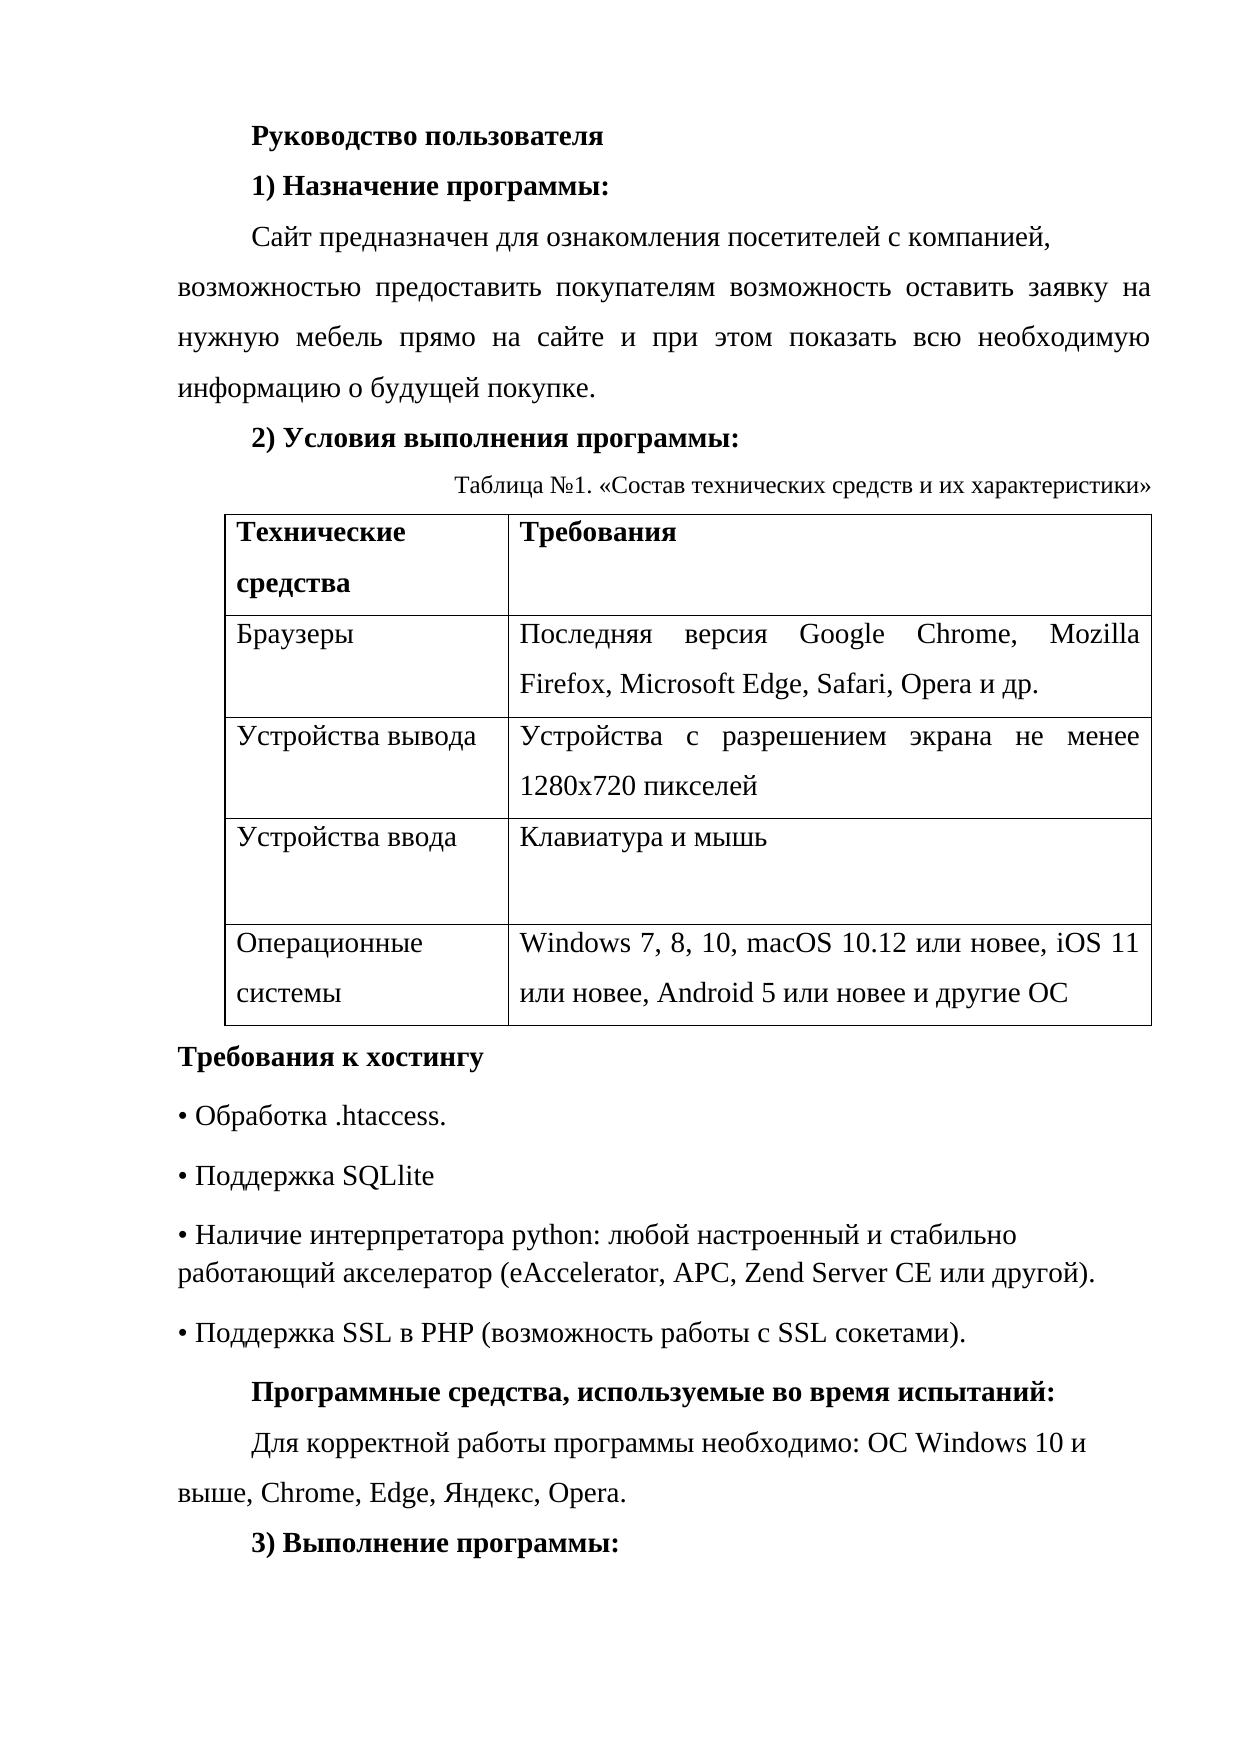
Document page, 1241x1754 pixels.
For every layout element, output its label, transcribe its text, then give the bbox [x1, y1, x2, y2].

text • Наличие интерпретатора python: любой настроенный и стабильно работающий акселератор (eAccelerator, APC, Zend Server CE или другой). [177, 1217, 1152, 1289]
text Для корректной работы программы необходимо: ОС Windows 10 и выше, Chrome, Edge, Яндекс, Opera. [177, 1425, 1152, 1508]
table_cell Браузеры [226, 616, 508, 717]
table_cell Windows 7, 8, 10, macOS 10.12 или новее, iOS 11 или новее, Android 5 или новее и другие ОС [509, 925, 1151, 1025]
table_header Технические средства [226, 515, 508, 615]
text 3) Выполнение программы: [177, 1525, 1152, 1559]
text • Обработка .htaccess. [177, 1098, 1152, 1132]
table_cell Последняя версия Google Chrome, Mozilla Firefox, Microsoft Edge, Safari, Opera и др. [509, 616, 1151, 717]
table_cell Операционные системы [226, 925, 508, 1025]
text 2) Условия выполнения программы: [177, 420, 1152, 453]
text Таблица №1. «Состав технических средств и их характеристики» [224, 470, 1152, 499]
text • Поддержка SSL в PHP (возможность работы с SSL сокетами). [177, 1315, 1152, 1348]
table_cell Клавиатура и мышь [509, 819, 1151, 924]
text Сайт предназначен для ознакомления посетителей с компанией, [177, 219, 1152, 252]
text Требования к хостингу [177, 1039, 1152, 1072]
text Руководство пользователя [177, 118, 1152, 152]
text 1) Назначение программы: [177, 168, 1152, 202]
table_cell Устройства с разрешением экрана не менее 1280x720 пикселей [509, 718, 1151, 818]
table_cell Устройства вывода [226, 718, 508, 818]
text возможностью предоставить покупателям возможность оставить заявку на нужную мебель прямо на сайте и при этом показать всю необходимую информацию о будущей покупке. [177, 269, 1152, 403]
table_header Требования [509, 515, 1151, 615]
table_cell Устройства ввода [226, 819, 508, 924]
text Программные средства, используемые во время испытаний: [177, 1374, 1152, 1408]
text • Поддержка SQLlite [177, 1158, 1152, 1191]
